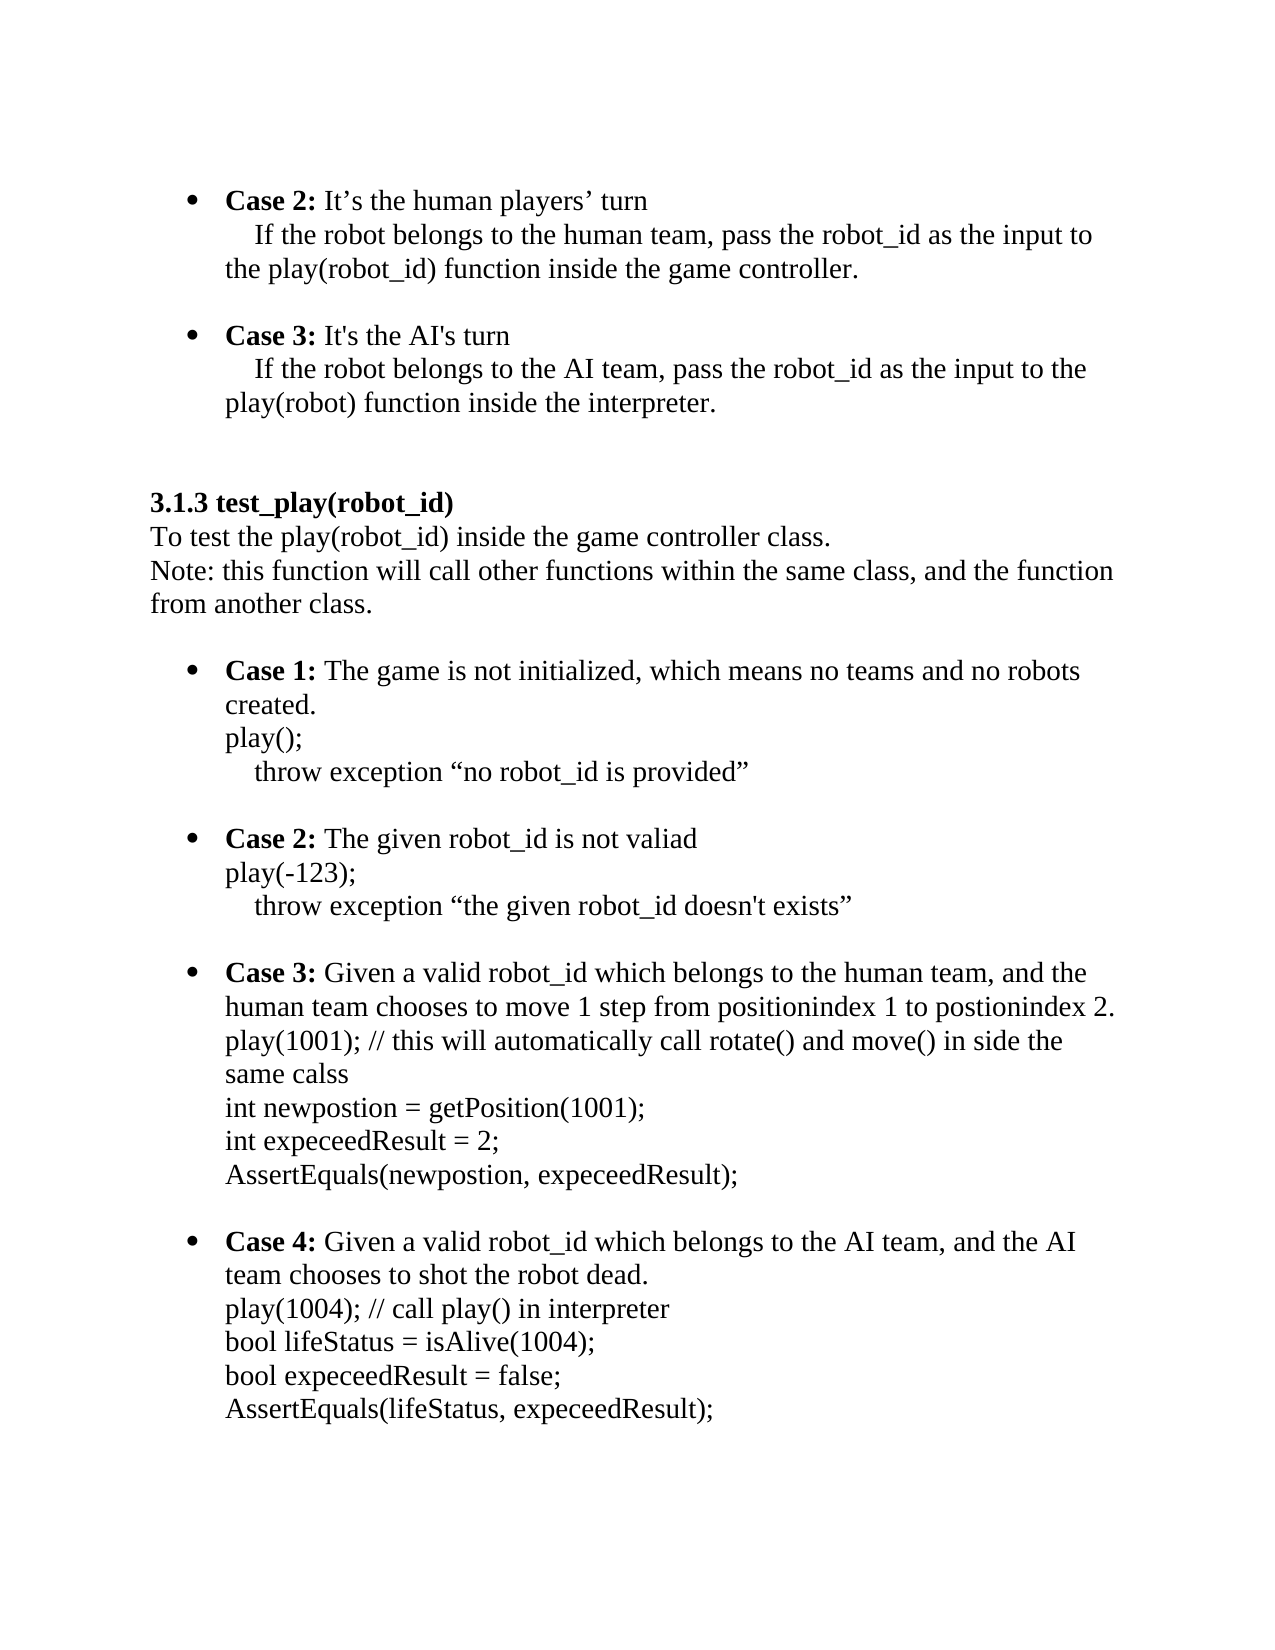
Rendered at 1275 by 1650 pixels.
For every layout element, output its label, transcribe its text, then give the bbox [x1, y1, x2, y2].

list Case 2: The given robot_id is not valiad [187, 821, 1125, 855]
text int expeceedResult = 2; [225, 1123, 1125, 1157]
text To test the play(robot_id) inside the game controller class. [150, 519, 1125, 553]
text AssertEquals(newpostion, expeceedResult); [225, 1157, 1125, 1190]
text throw exception “no robot_id is provided” [225, 754, 1125, 788]
text If the robot belongs to the human team, pass the robot_id as the input to the play(robot_id) function inside the game controller. [225, 217, 1125, 284]
text play(1004); // call play() in interpreter [225, 1291, 1125, 1324]
text AssertEquals(lifeStatus, expeceedResult); [225, 1392, 1125, 1425]
text play(-123); [225, 855, 1125, 888]
text bool expeceedResult = false; [225, 1358, 1125, 1392]
text 3.1.3 test_play(robot_id) [150, 486, 1125, 519]
text int newpostion = getPosition(1001); [225, 1090, 1125, 1123]
text Note: this function will call other functions within the same class, and the function from another class. [150, 553, 1125, 620]
list Case 1: The game is not initialized, which means no teams and no robots created. [187, 653, 1125, 721]
text bool lifeStatus = isAlive(1004); [225, 1324, 1125, 1358]
list Case 3: It's the AI's turn [187, 318, 1125, 351]
list Case 4: Given a valid robot_id which belongs to the AI team, and the AI team chooses to shot the robot dead. [187, 1224, 1125, 1291]
text If the robot belongs to the AI team, pass the robot_id as the input to the play(robot) function inside the interpreter. [225, 351, 1125, 418]
list Case 2: It’s the human players’ turn [187, 183, 1125, 217]
text throw exception “the given robot_id doesn't exists” [225, 888, 1125, 922]
text play(); [225, 721, 1125, 754]
list Case 3: Given a valid robot_id which belongs to the human team, and the human team chooses to move 1 step from positionindex 1 to postionindex 2. [187, 955, 1125, 1023]
text play(1001); // this will automatically call rotate() and move() in side the same calss [225, 1023, 1125, 1090]
